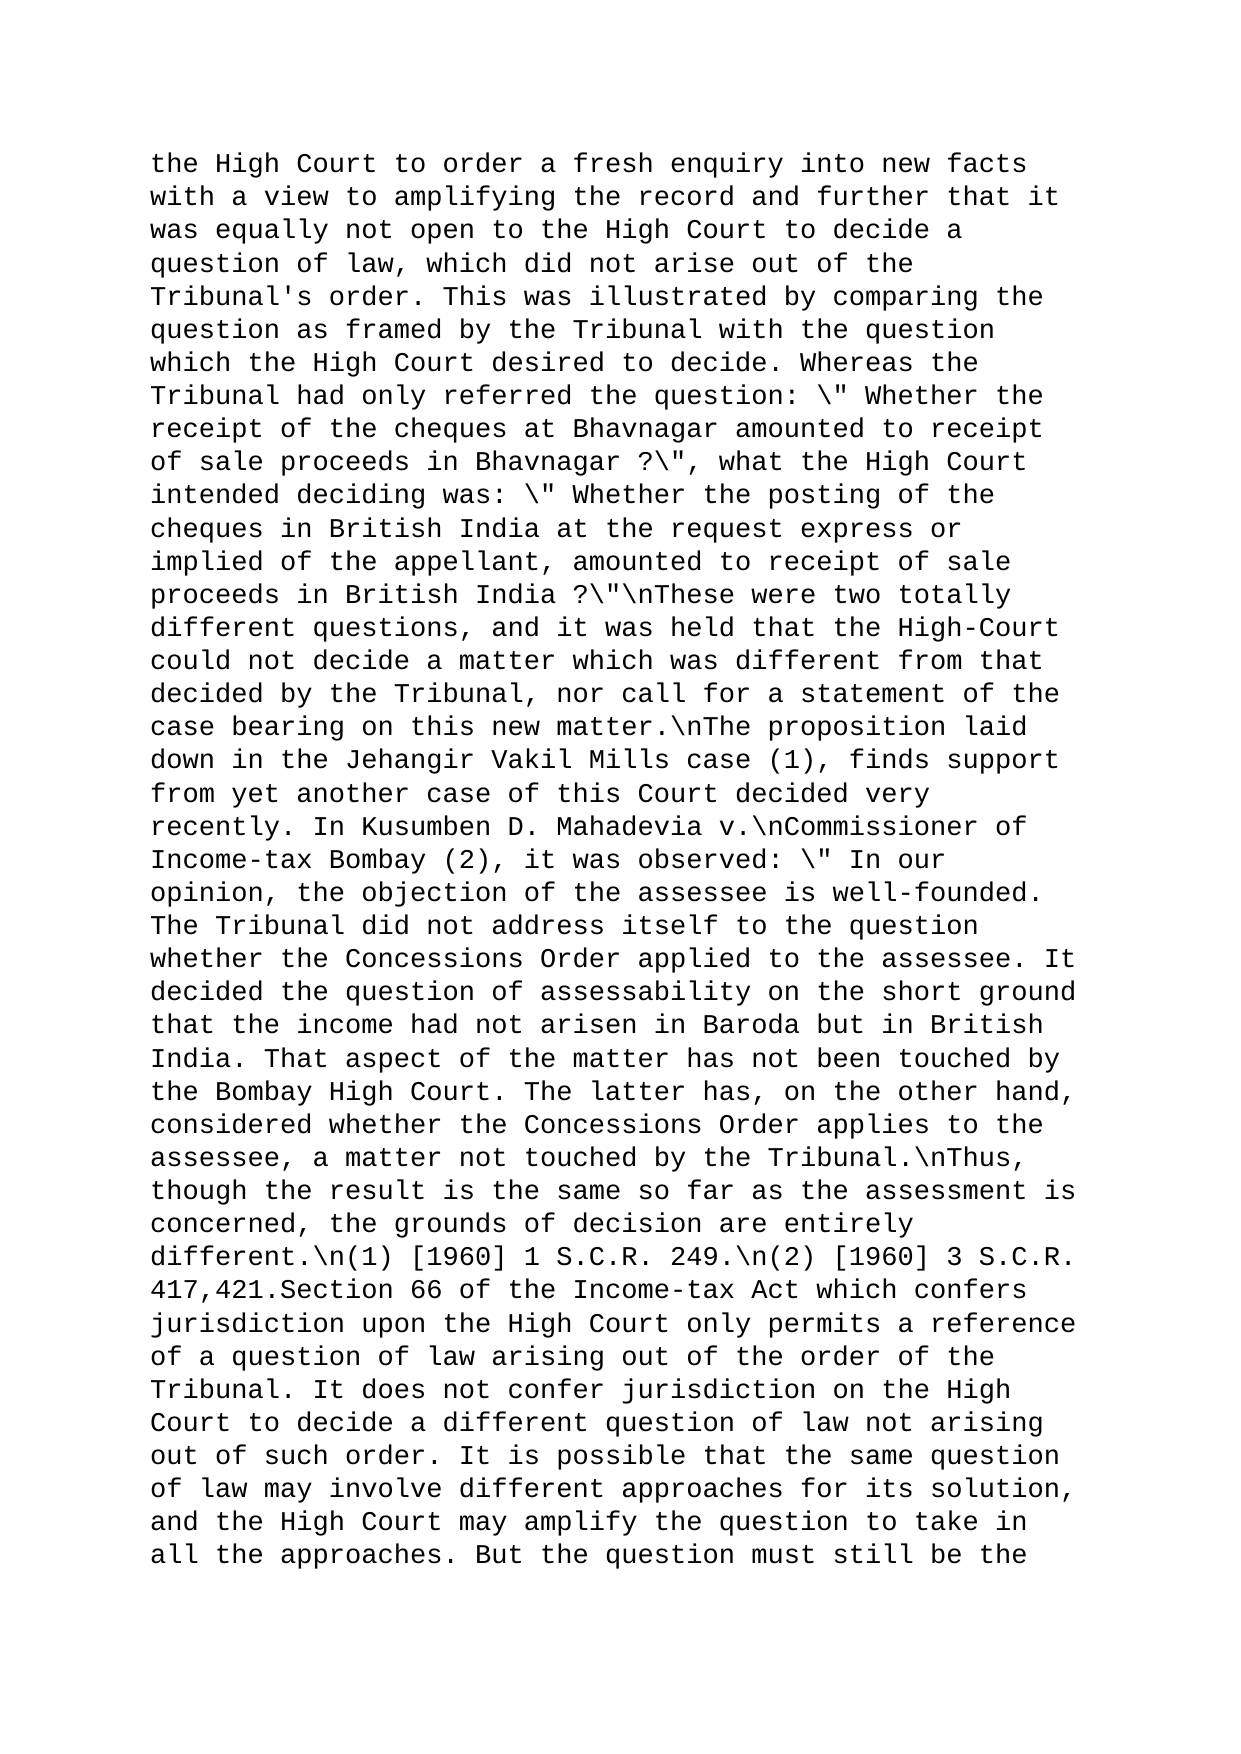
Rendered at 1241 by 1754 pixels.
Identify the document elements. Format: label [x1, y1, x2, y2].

text [150, 150, 1090, 1572]
